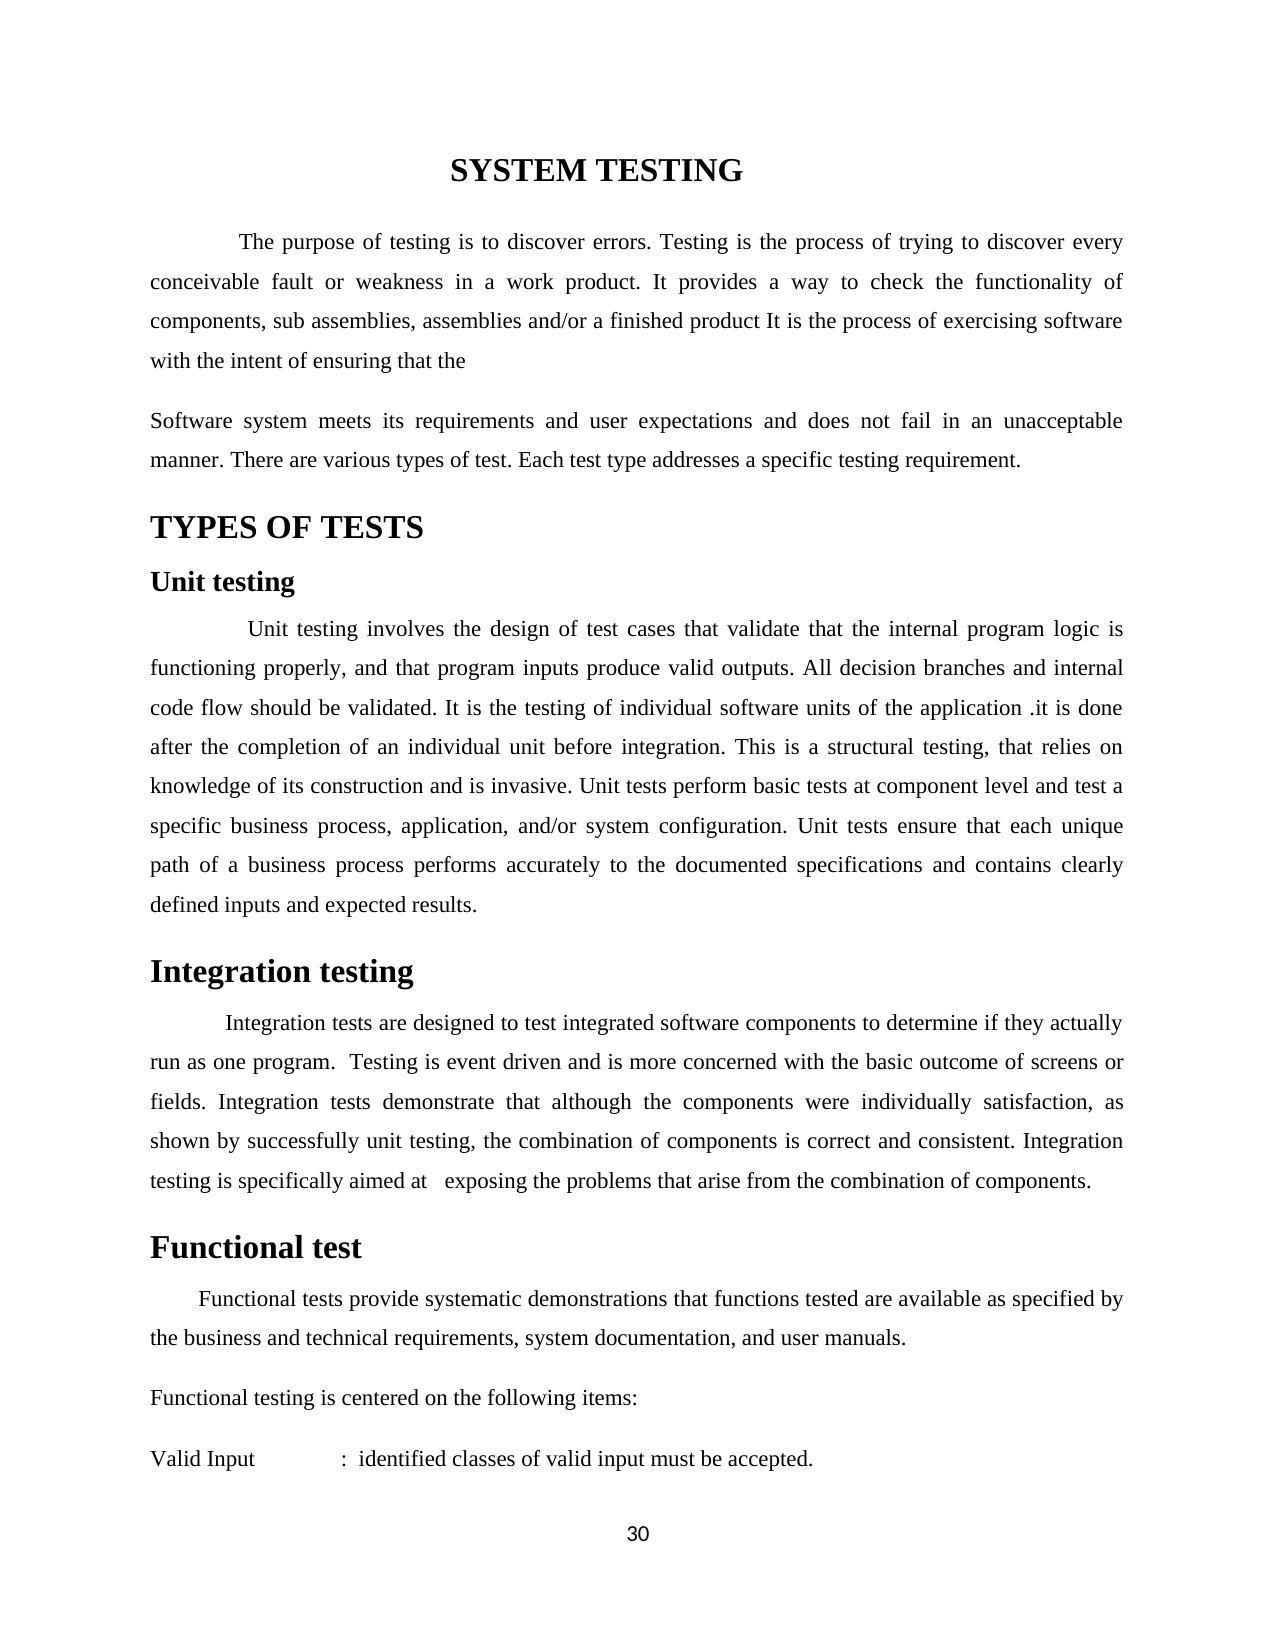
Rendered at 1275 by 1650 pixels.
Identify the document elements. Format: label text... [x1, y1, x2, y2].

text Functional testing is centered on the following items: [150, 1384, 1125, 1411]
subtitle Unit testing [150, 564, 1125, 598]
text Unit testing involves the design of test cases that validate that the internal program logic is functioning properly, and that program inputs produce valid outputs. All decision branches and internal code flow should be validated. It is the testing of individual software units of the application .it is done after the completion of an individual unit before integration. This is a structural testing, that relies on knowledge of its construction and is invasive. Unit tests perform basic tests at component level and test a specific business process, application, and/or system configuration. Unit tests ensure that each unique path of a business process performs accurately to the documented specifications and contains clearly defined inputs and expected results. [150, 615, 1125, 917]
subtitle TYPES OF TESTS [150, 507, 1125, 545]
text Software system meets its requirements and user expectations and does not fail in an unacceptable manner. There are various types of test. Each test type addresses a specific testing requirement. [150, 407, 1125, 473]
text SYSTEM TESTING [150, 150, 1125, 188]
text Integration tests are designed to test integrated software components to determine if they actually run as one program. Testing is event driven and is more concerned with the basic outcome of screens or fields. Integration tests demonstrate that although the components were individually satisfaction, as shown by successfully unit testing, the combination of components is correct and consistent. Integration testing is specifically aimed at exposing the problems that arise from the combination of components. [150, 1009, 1125, 1193]
text Functional tests provide systematic demonstrations that functions tested are available as specified by the business and technical requirements, system documentation, and user manuals. [150, 1284, 1125, 1350]
text The purpose of testing is to discover errors. Testing is the process of trying to discover every conceivable fault or weakness in a work product. It provides a way to check the functionality of components, sub assemblies, assemblies and/or a finished product It is the process of exercising software with the intent of ensuring that the [150, 228, 1125, 373]
subtitle Integration testing [150, 951, 1125, 990]
text Valid Input : identified classes of valid input must be accepted. [150, 1445, 1125, 1471]
subtitle Functional test [150, 1227, 1125, 1265]
